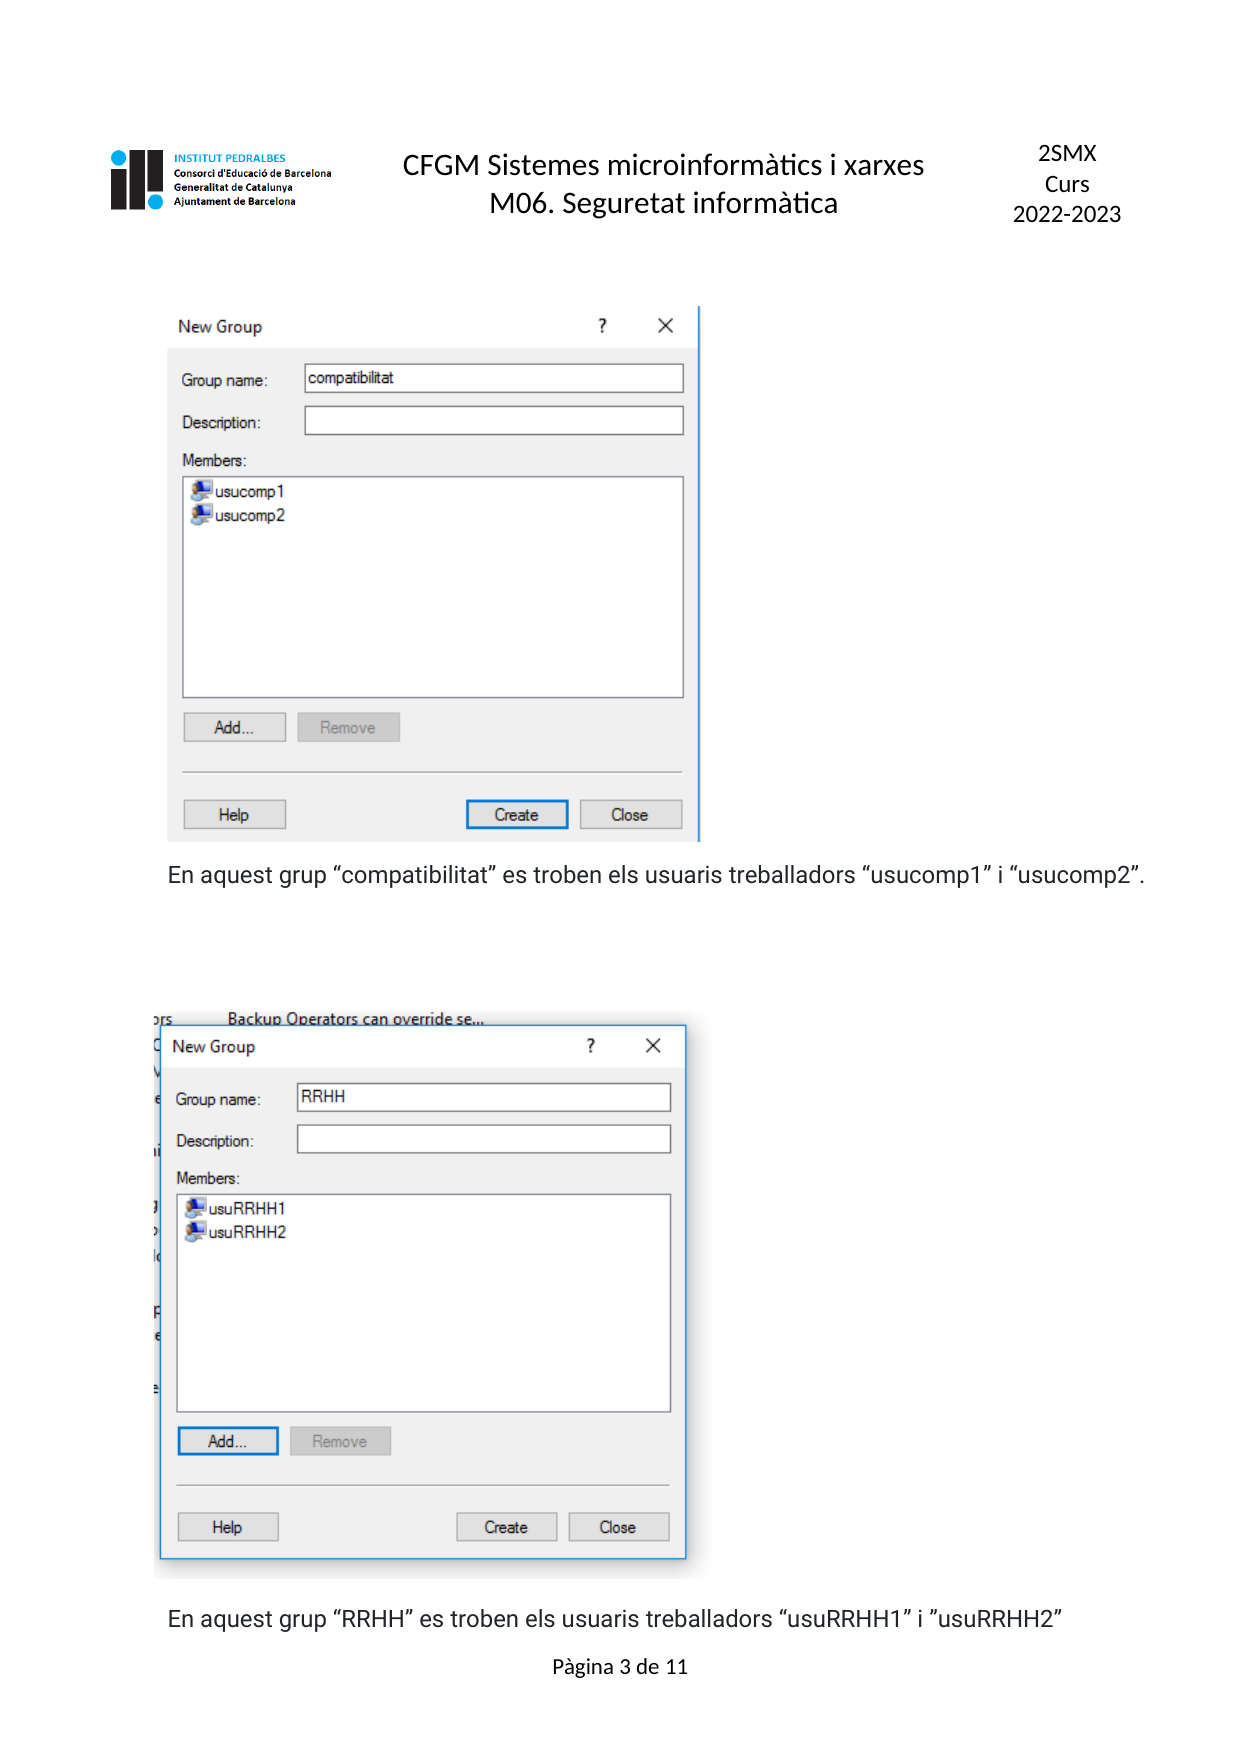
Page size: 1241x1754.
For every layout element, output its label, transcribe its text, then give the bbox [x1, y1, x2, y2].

text En aquest grup “compatibilitat” es troben els usuaris treballadors “usucomp1” i “usucomp2”. [167, 861, 1162, 889]
picture [167, 306, 701, 842]
picture [107, 148, 338, 213]
text En aquest grup “RRHH” es troben els usuaris treballadors “usuRRHH1” i ”usuRRHH2” [167, 1606, 1162, 1634]
picture [153, 1011, 713, 1579]
